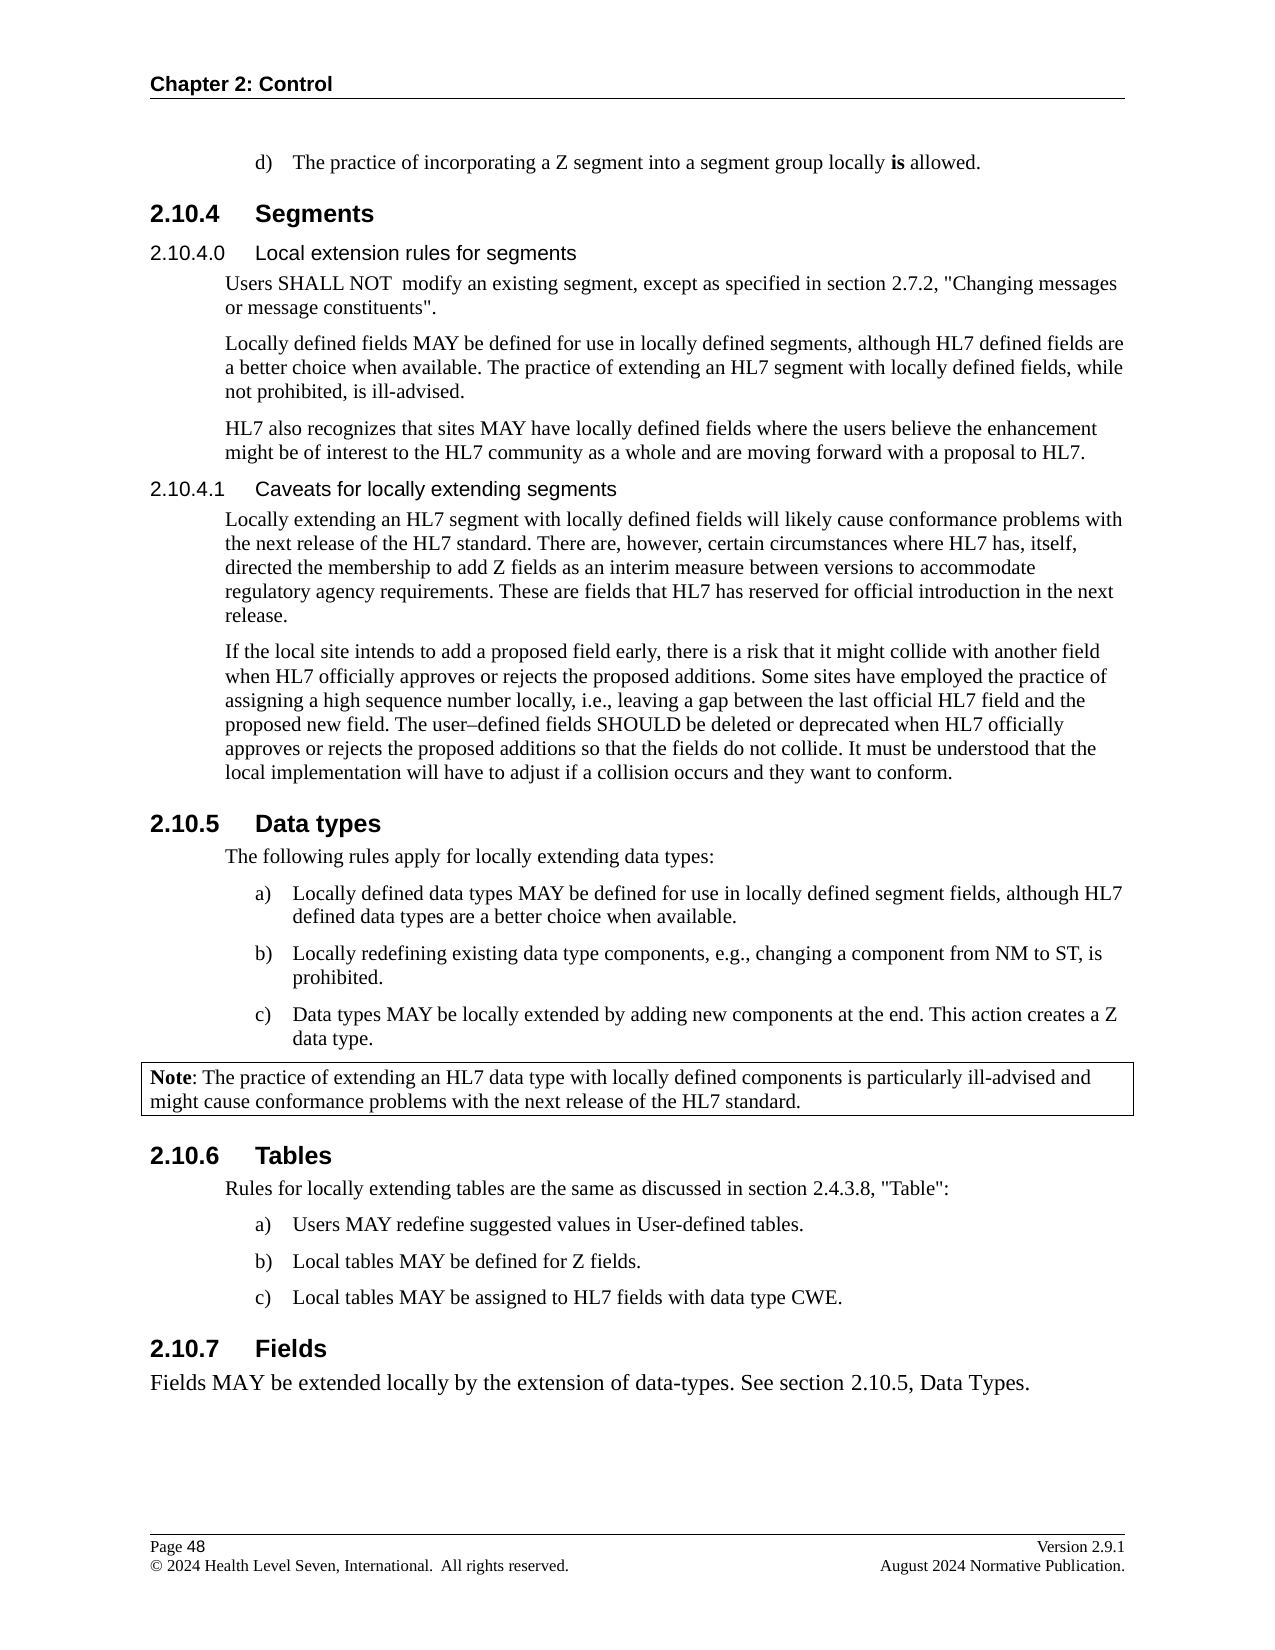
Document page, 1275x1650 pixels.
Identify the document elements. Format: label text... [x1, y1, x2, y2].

text If the local site intends to add a proposed field early, there is a risk that it might collide with another field when HL7 officially approves or rejects the proposed additions. Some sites have employed the practice of assigning a high sequence number locally, i.e., leaving a gap between the last official HL7 field and the proposed new field. The user–defined fields SHOULD be deleted or deprecated when HL7 officially approves or rejects the proposed additions so that the fields do not collide. It must be understood that the local implementation will have to adjust if a collision occurs and they want to conform. [225, 639, 1125, 784]
text HL7 also recognizes that sites MAY have locally defined fields where the users believe the enhancement might be of interest to the HL7 community as a whole and are moving forward with a proposal to HL7. [225, 416, 1125, 464]
subtitle Caveats for locally extending segments [150, 476, 1125, 500]
text Users SHALL NOT modify an existing segment, except as specified in section 2.7.2, "Changing messages or message constituents". [225, 271, 1125, 319]
text Locally extending an HL7 segment with locally defined fields will likely cause conformance problems with the next release of the HL7 standard. There are, however, certain circumstances where HL7 has, itself, directed the membership to add Z fields as an interim measure between versions to accommodate regulatory agency requirements. These are fields that HL7 has reserved for official introduction in the next release. [225, 507, 1125, 627]
text The following rules apply for locally extending data types: [225, 844, 1125, 868]
list Locally redefining existing data type components, e.g., changing a component from NM to ST, is prohibited. [255, 941, 1125, 989]
list The practice of incorporating a Z segment into a segment group locally is allowed. [255, 150, 1125, 174]
list Local tables MAY be defined for Z fields. [255, 1249, 1125, 1273]
text Rules for locally extending tables are the same as discussed in section 2.4.3.8, "Table": [225, 1176, 1125, 1200]
subtitle Fields [150, 1334, 1125, 1363]
subtitle Data types [150, 809, 1125, 838]
subtitle Local extension rules for segments [150, 240, 1125, 264]
subtitle Tables [150, 1141, 1125, 1169]
list Local tables MAY be assigned to HL7 fields with data type CWE. [255, 1285, 1125, 1309]
subtitle Segments [150, 199, 1125, 228]
text Locally defined fields MAY be defined for use in locally defined segments, although HL7 defined fields are a better choice when available. The practice of extending an HL7 segment with locally defined fields, while not prohibited, is ill-advised. [225, 331, 1125, 403]
text Note: The practice of extending an HL7 data type with locally defined components is particularly ill-advised and might cause conformance problems with the next release of the HL7 standard. [142, 1063, 1133, 1115]
list Locally defined data types MAY be defined for use in locally defined segment fields, although HL7 defined data types are a better choice when available. [255, 880, 1125, 928]
text Fields MAY be extended locally by the extension of data-types. See section 2.10.5, Data Types. [150, 1369, 1125, 1396]
list Users MAY redefine suggested values in User-defined tables. [255, 1212, 1125, 1236]
list Data types MAY be locally extended by adding new components at the end. This action creates a Z data type. [255, 1002, 1125, 1050]
